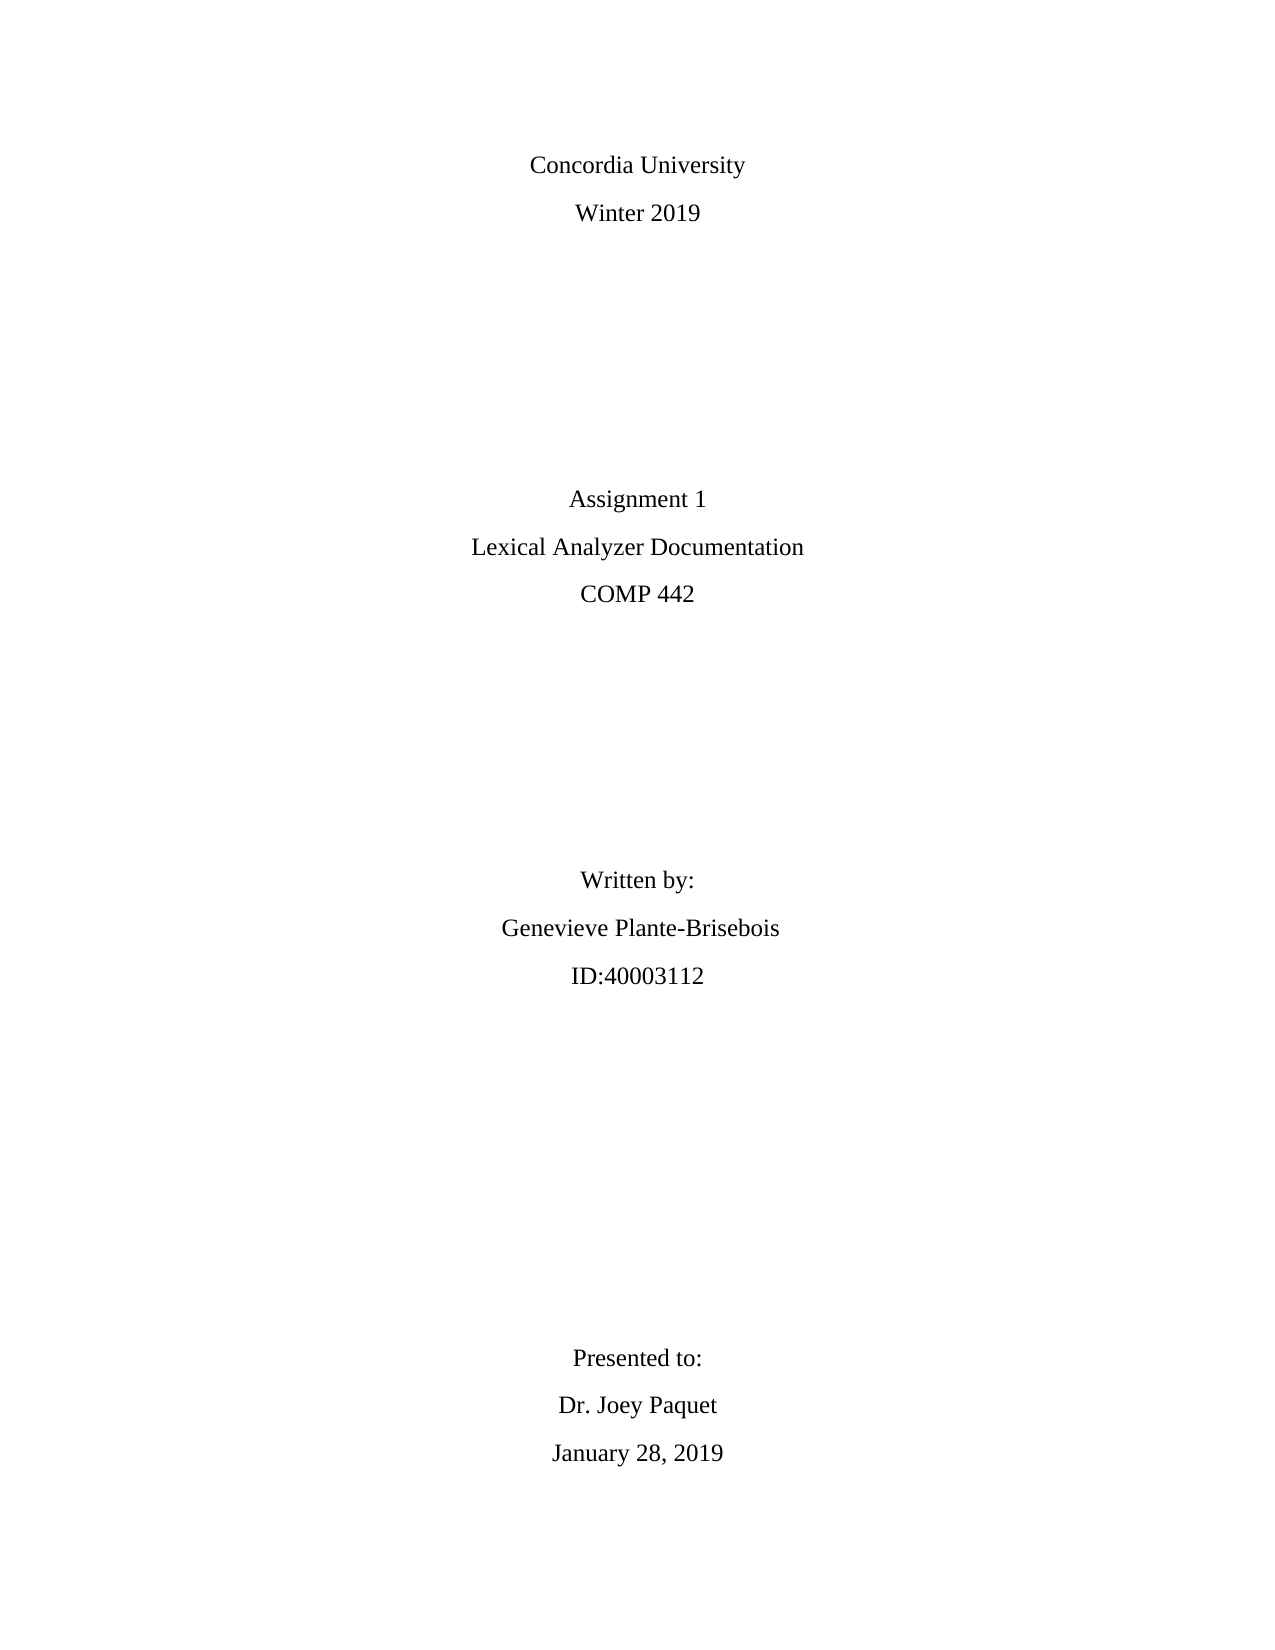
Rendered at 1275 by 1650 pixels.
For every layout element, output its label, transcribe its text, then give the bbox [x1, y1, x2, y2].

text Genevieve Plante-Brisebois [150, 913, 1125, 942]
text Lexical Analyzer Documentation [150, 532, 1125, 560]
text Dr. Joey Paquet [150, 1390, 1125, 1419]
text Concordia University [150, 150, 1125, 179]
text ID:40003112 [150, 961, 1125, 990]
text Winter 2019 [150, 198, 1125, 226]
text COMP 442 [150, 579, 1125, 608]
text Presented to: [150, 1343, 1125, 1371]
text January 28, 2019 [150, 1438, 1125, 1467]
text Written by: [150, 866, 1125, 894]
text Assignment 1 [150, 484, 1125, 513]
